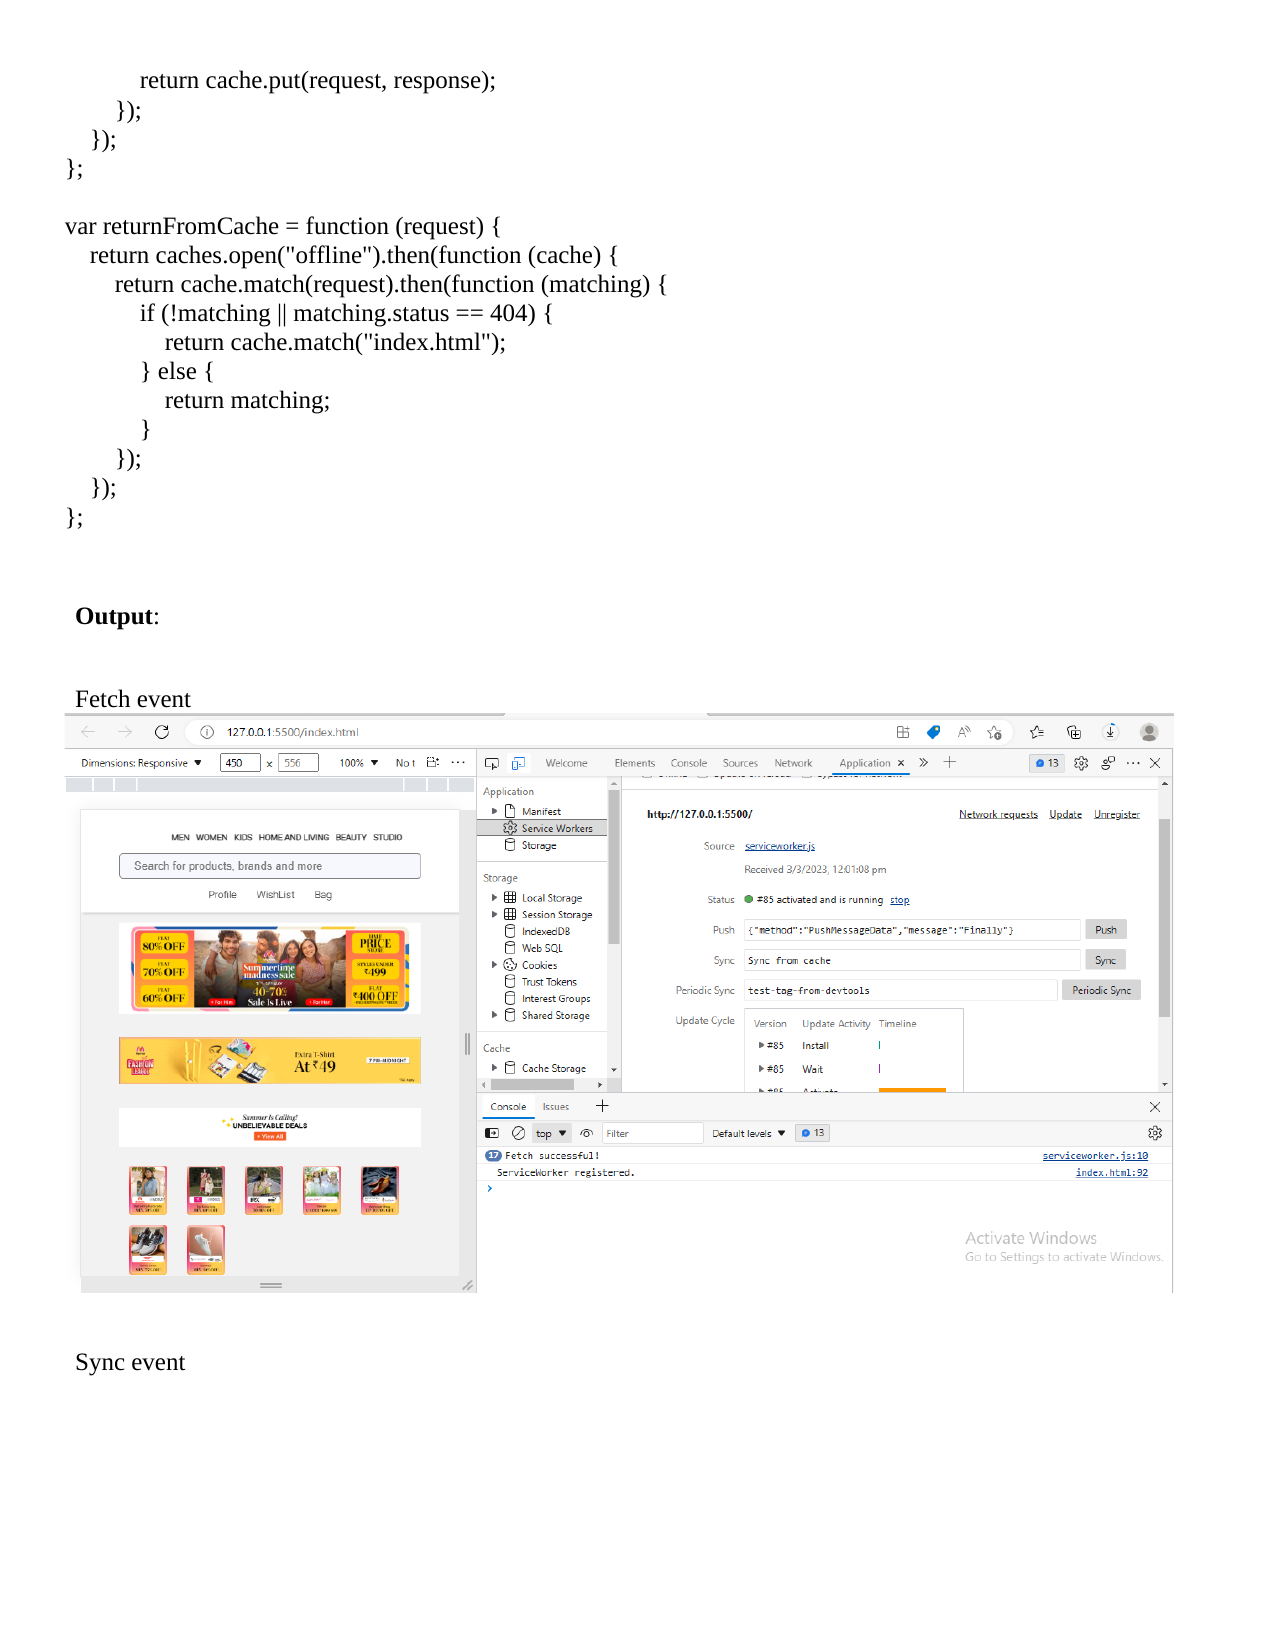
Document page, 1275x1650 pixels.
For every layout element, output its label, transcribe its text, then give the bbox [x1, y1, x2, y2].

text } else { [64, 356, 1210, 385]
text if (!matching || matching.status == 404) { [64, 298, 1210, 327]
text return cache.match("index.html"); [64, 327, 1210, 356]
text var returnFromCache = function (request) { [64, 211, 1210, 240]
text return cache.put(request, response); [64, 66, 1210, 94]
text Sync event [75, 1347, 1210, 1375]
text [64, 240, 1210, 269]
picture [64, 713, 1174, 1293]
text return matching; [64, 385, 1210, 414]
text }); [64, 443, 1210, 472]
text return cache.match(request).then(function (matching) { [64, 269, 1210, 298]
text }; [64, 502, 1210, 530]
text }; [64, 153, 1210, 182]
text Fetch event [75, 684, 194, 713]
text Output: [75, 601, 194, 630]
text } [64, 414, 1210, 443]
text }); [64, 124, 1210, 152]
text }); [64, 472, 1210, 501]
text }); [64, 95, 1210, 123]
